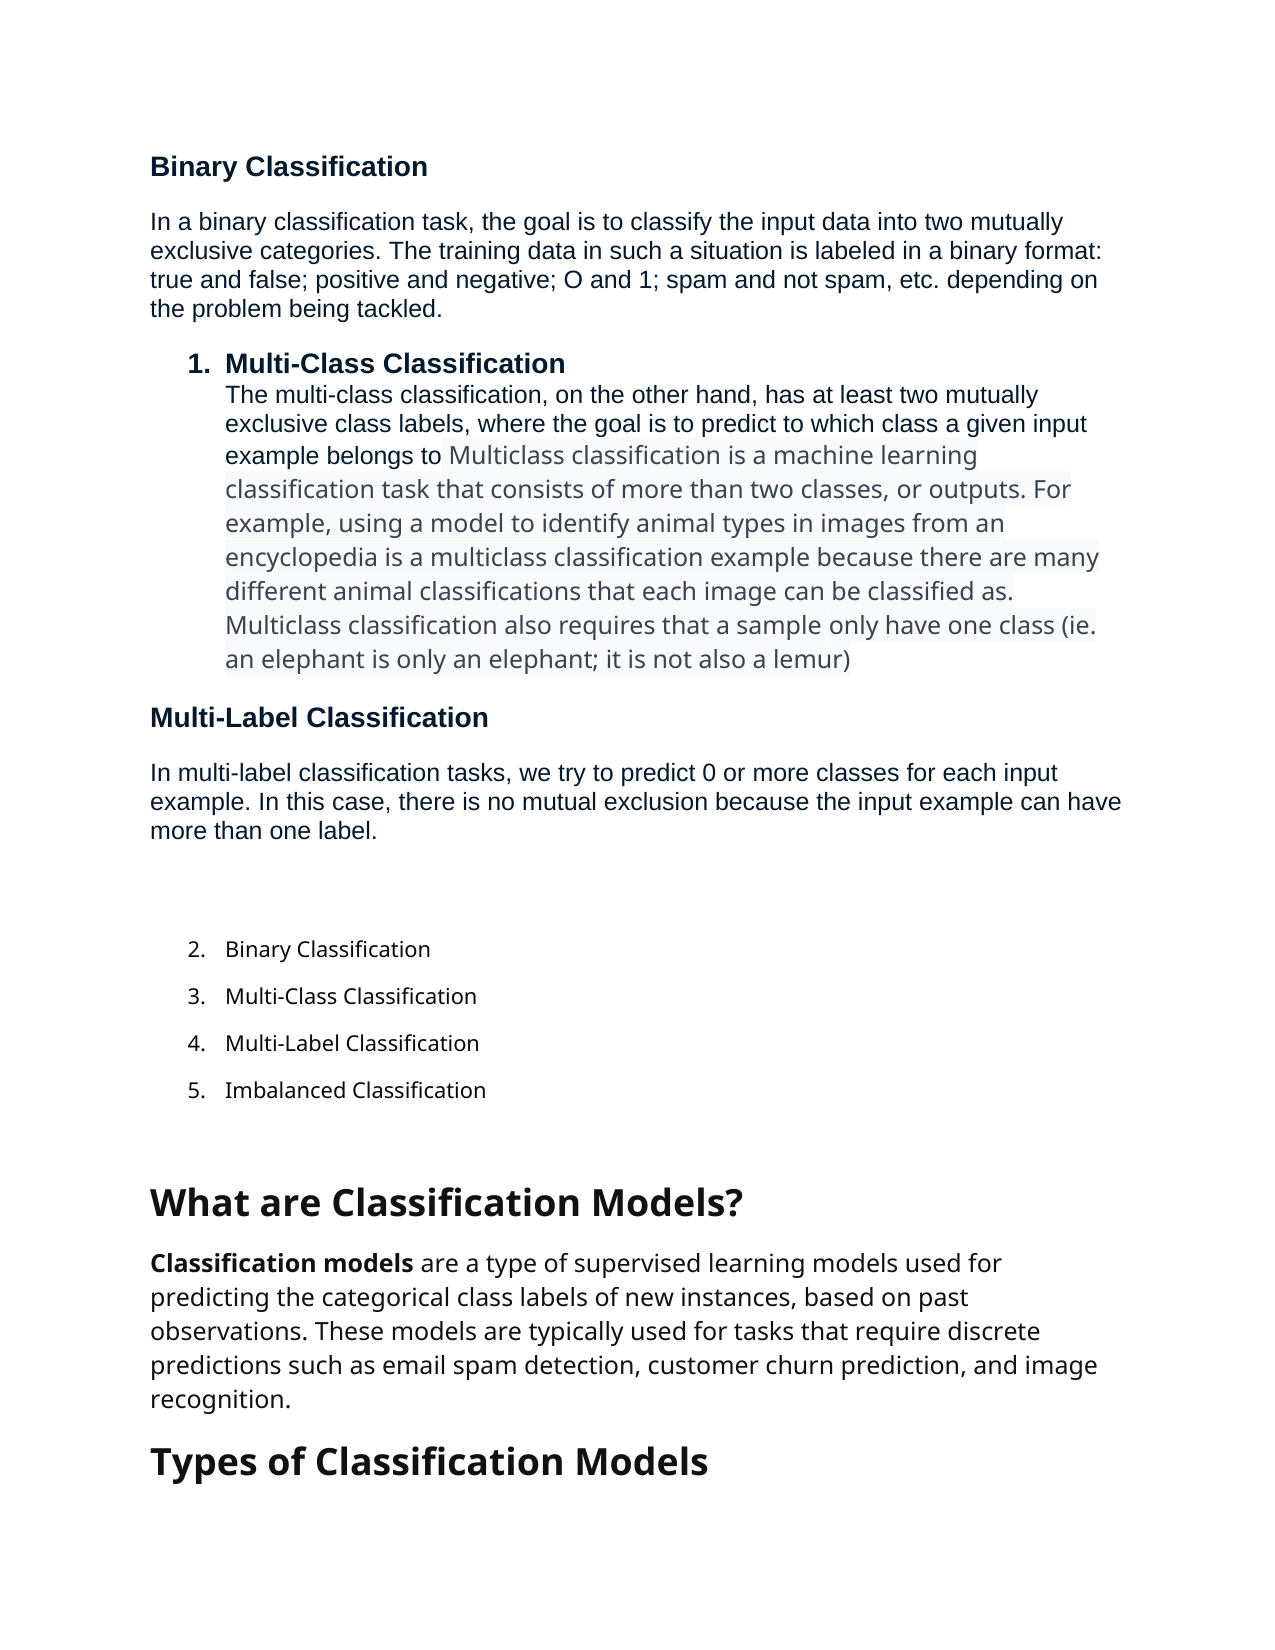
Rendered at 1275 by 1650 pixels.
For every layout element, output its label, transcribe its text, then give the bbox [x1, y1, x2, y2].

text Multi-Label Classification [150, 701, 1125, 733]
list Imbalanced Classification [187, 1057, 1125, 1104]
text Classification models are a type of supervised learning models used for predicting the categorical class labels of new instances, based on past observations. These models are typically used for tasks that require discrete predictions such as email spam detection, customer churn prediction, and image recognition. [150, 1246, 1125, 1416]
list The multi-class classification, on the other hand, has at least two mutually exclusive class labels, where the goal is to predict to which class a given input example belongs to Multiclass classification is a machine learning classification task that consists of more than two classes, or outputs. For example, using a model to identify animal types in images from an encyclopedia is a multiclass classification example because there are many different animal classifications that each image can be classified as. Multiclass classification also requires that a sample only have one class (ie. an elephant is only an elephant; it is not also a lemur) [225, 380, 1125, 676]
list Multi-Class Classification [187, 964, 1125, 1011]
text Types of Classification Models [150, 1435, 1125, 1486]
list Binary Classification [187, 917, 1125, 964]
text What are Classification Models? [150, 1176, 1125, 1227]
text In a binary classification task, the goal is to classify the input data into two mutually exclusive categories. The training data in such a situation is labeled in a binary format: true and false; positive and negative; O and 1; spam and not spam, etc. depending on the problem being tackled. [150, 207, 1125, 322]
list Multi-Label Classification [187, 1011, 1125, 1057]
text Binary Classification [150, 150, 1125, 182]
list Multi-Class Classification [187, 347, 1125, 380]
text In multi-label classification tasks, we try to predict 0 or more classes for each input example. In this case, there is no mutual exclusion because the input example can have more than one label. [150, 758, 1125, 844]
